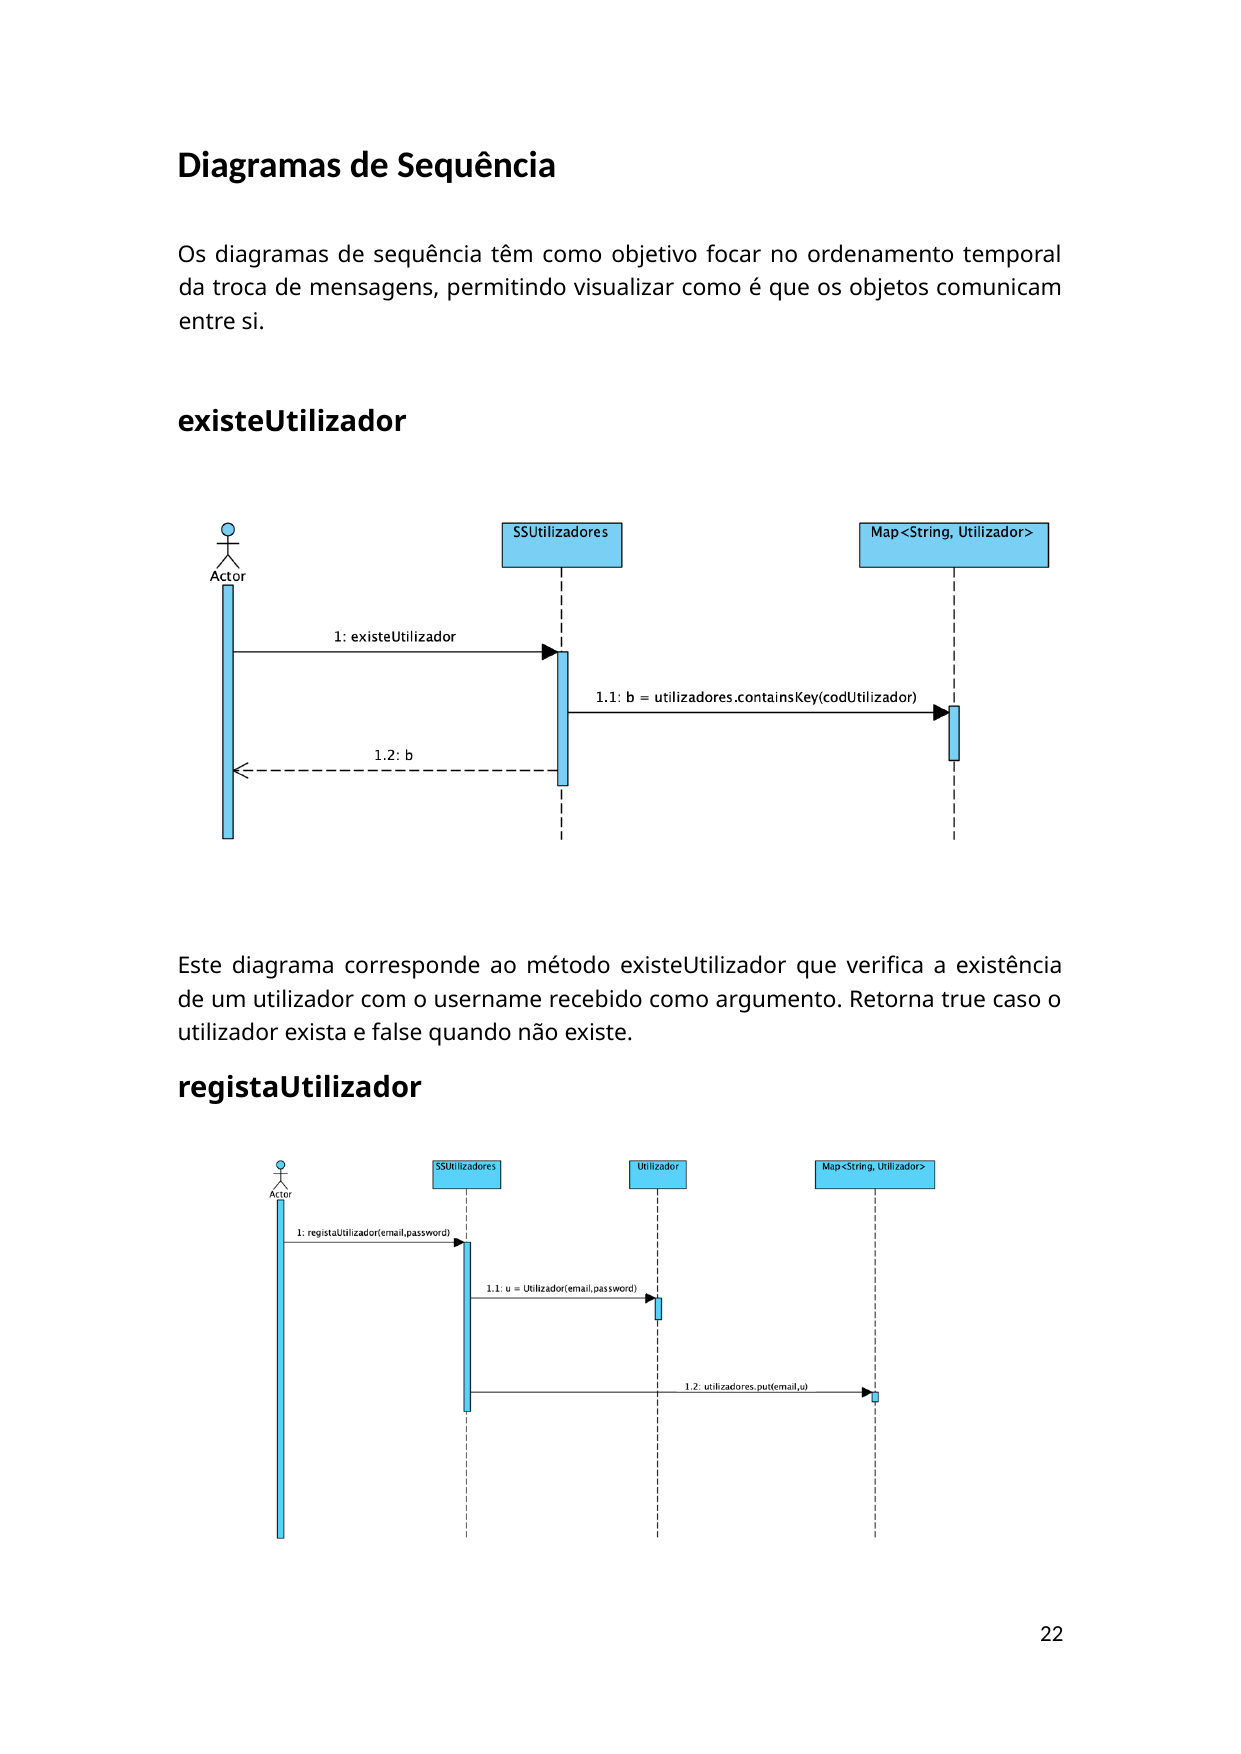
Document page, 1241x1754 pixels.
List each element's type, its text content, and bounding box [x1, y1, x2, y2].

subtitle existeUtilizador [177, 400, 1101, 439]
subtitle registaUtilizador [177, 1066, 1101, 1106]
text Os diagramas de sequência têm como objetivo focar no ordenamento temporal da troca de mensagens, permitindo visualizar como é que os objetos comunicam entre si. [177, 238, 1063, 336]
picture [177, 491, 1101, 854]
text Este diagrama corresponde ao método existeUtilizador que verifica a existência de um utilizador com o username recebido como argumento. Retorna true caso o utilizador exista e false quando não existe. [177, 949, 1063, 1047]
picture [225, 1142, 973, 1568]
subtitle Diagramas de Sequência [177, 141, 1101, 187]
